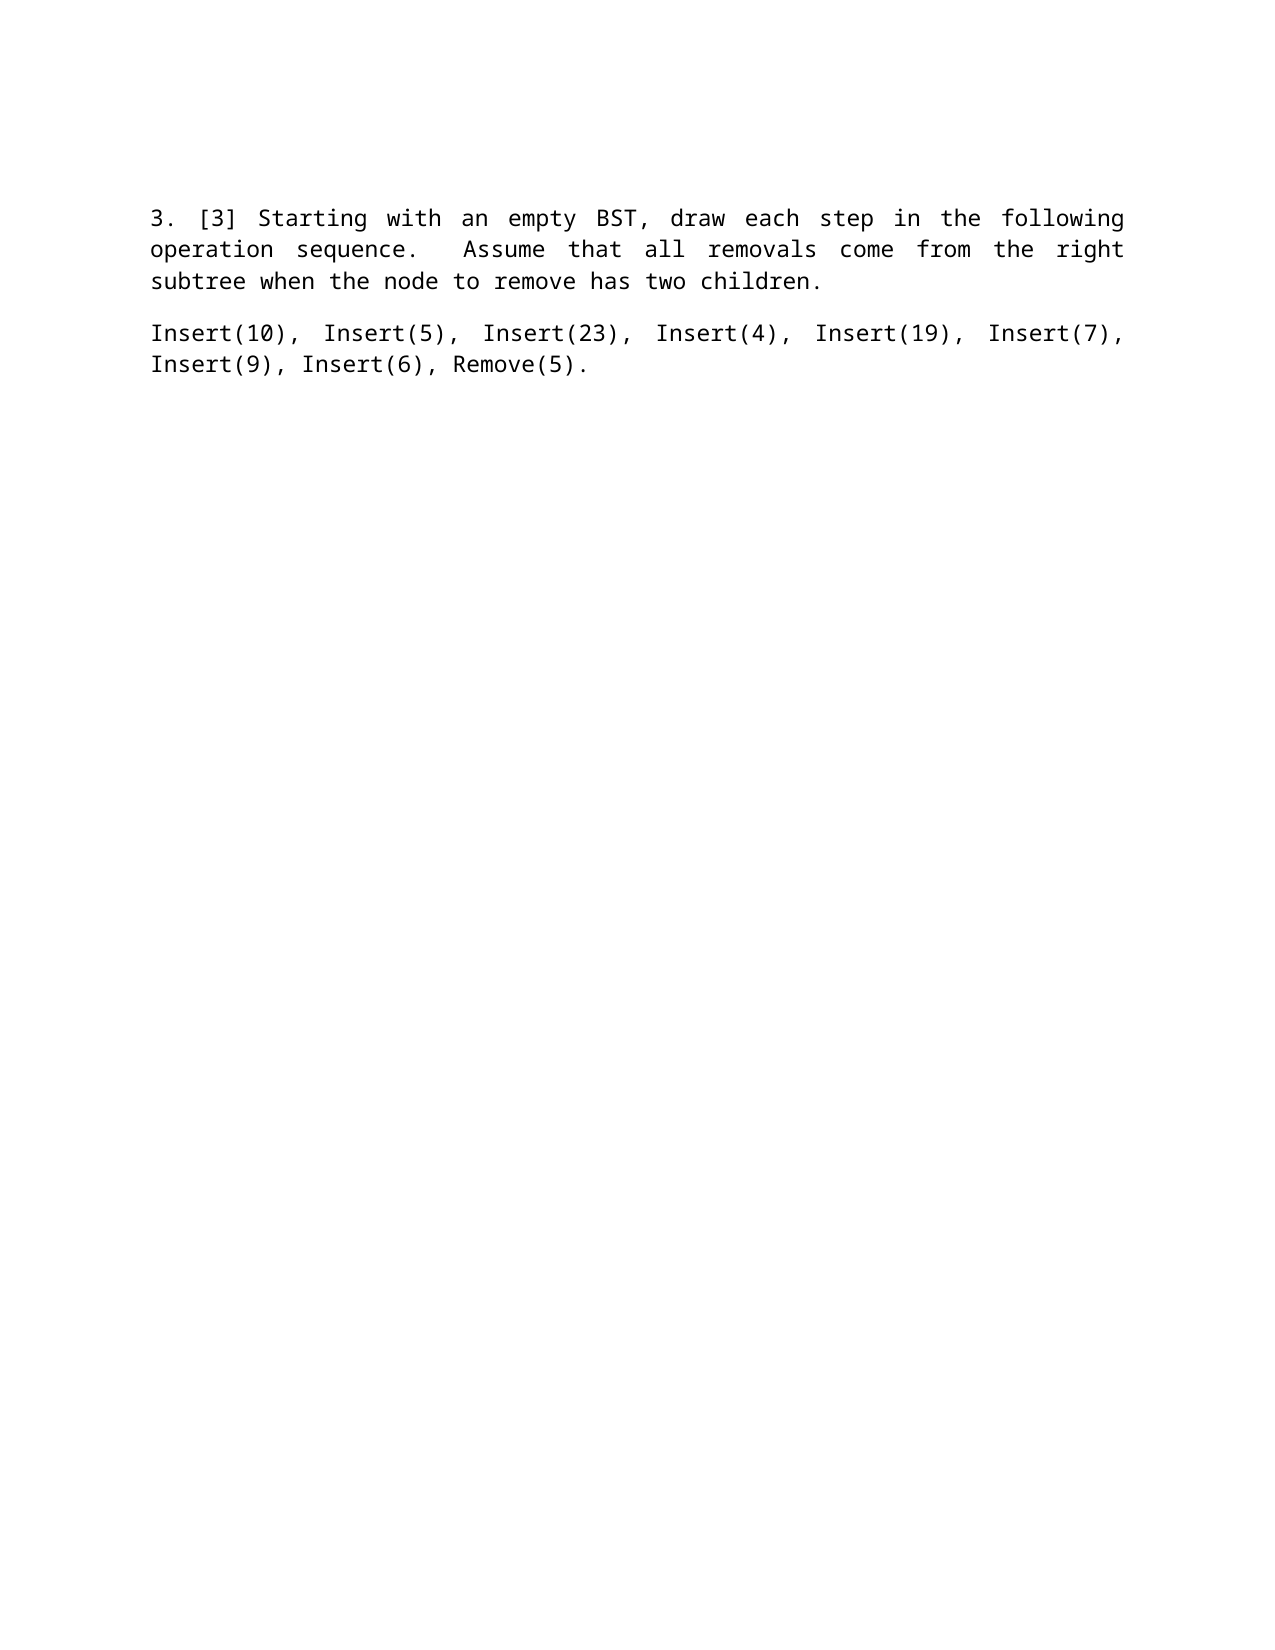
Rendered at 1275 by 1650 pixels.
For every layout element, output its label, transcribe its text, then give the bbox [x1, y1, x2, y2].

text Insert(10), Insert(5), Insert(23), Insert(4), Insert(19), Insert(7), Insert(9), Insert(6), Remove(5). [150, 317, 1125, 379]
text 3. [3] Starting with an empty BST, draw each step in the following operation sequence. Assume that all removals come from the right subtree when the node to remove has two children. [150, 202, 1125, 296]
